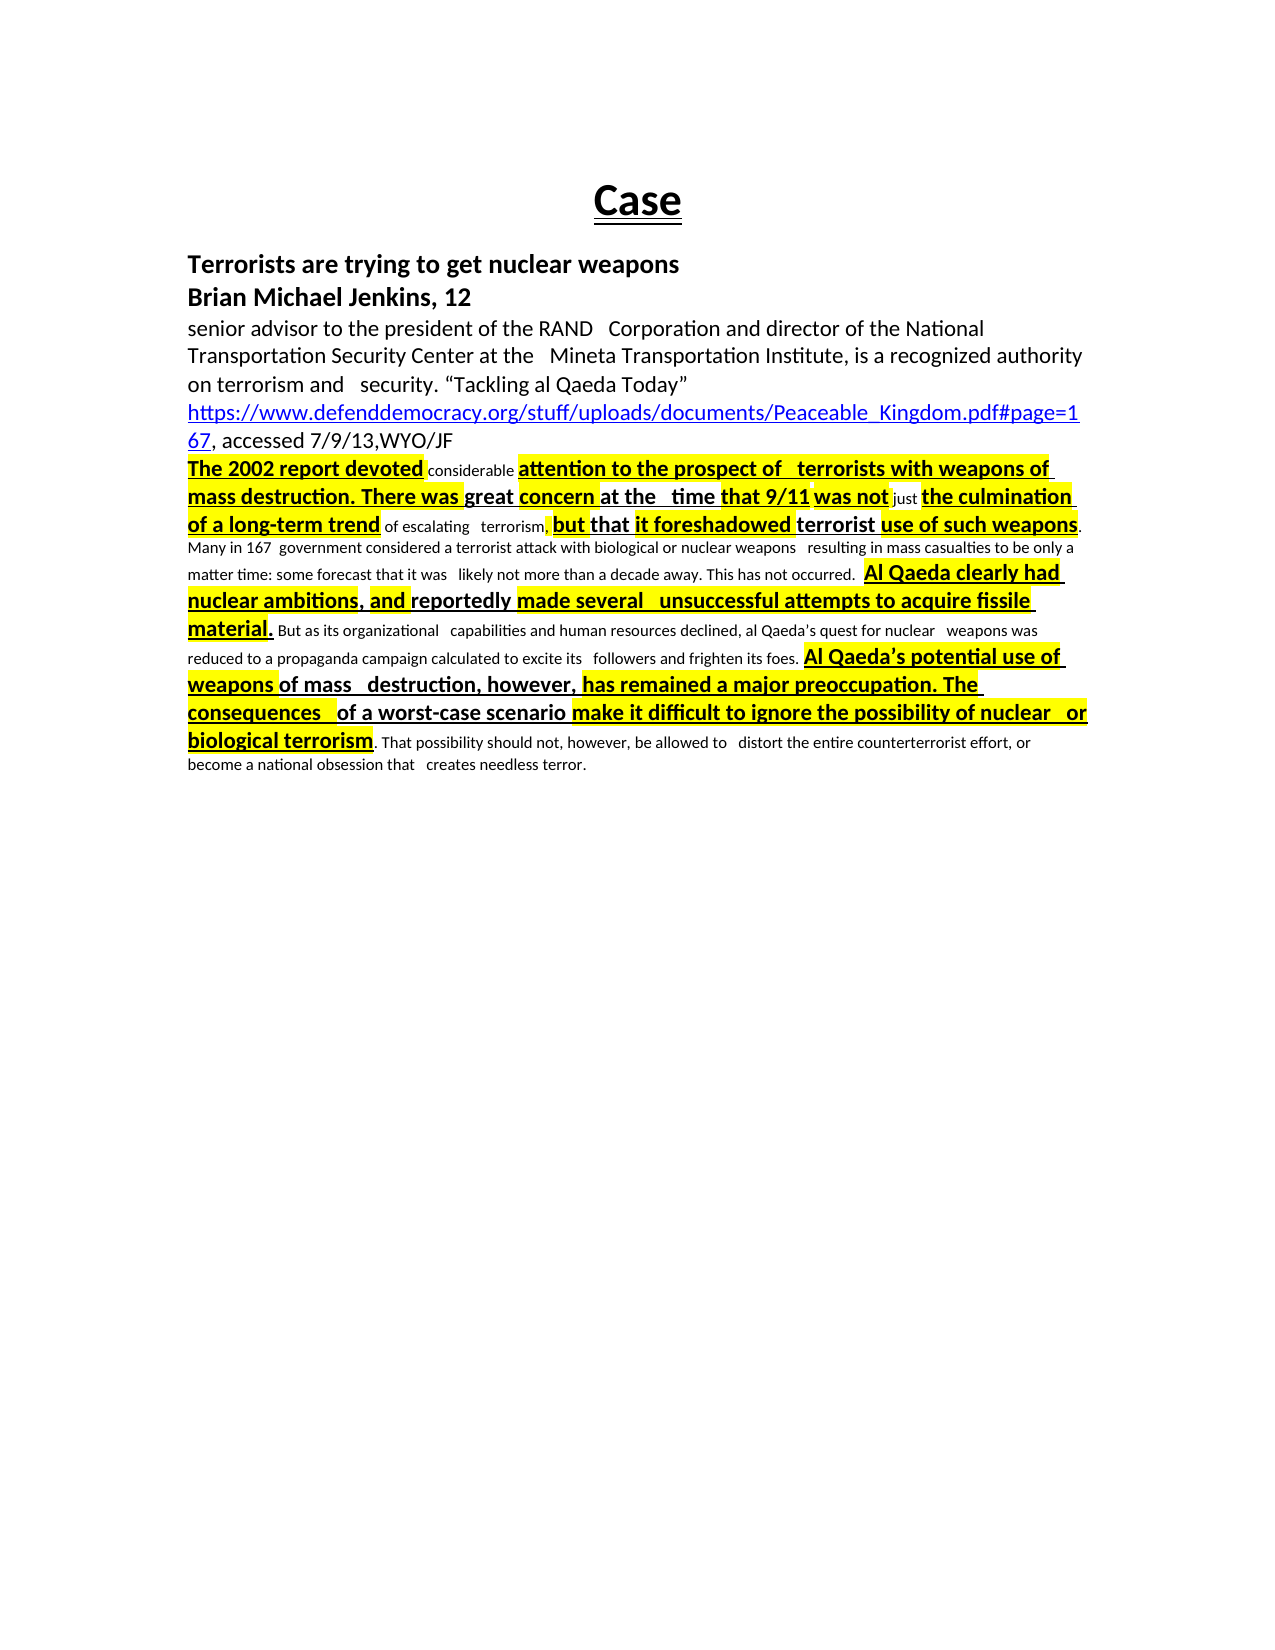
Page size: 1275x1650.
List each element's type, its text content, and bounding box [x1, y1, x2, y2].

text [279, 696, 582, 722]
subtitle Terrorists are trying to get nuclear weapons [187, 248, 1087, 281]
subtitle Case [187, 171, 1087, 227]
text Brian Michael Jenkins, 12 [187, 281, 1087, 314]
text The 2002 report devoted considerable attention to the prospect of terrorists with weapons of mass destruction. There was great concern at the time that 9/11 was not just the culmination of a long-term trend of escalating terrorism, but that it foreshadowed terrorist use of such weapons. Many in 167 government considered a terrorist attack with biological or nuclear weapons resulting in mass casualties to be only a matter time: some forecast that it was likely not more than a decade away. This has not occurred. Al Qaeda clearly had nuclear ambitions, and reportedly made several unsuccessful attempts to acquire fissile material. But as its organizational capabilities and human resources declined, al Qaeda’s quest for nuclear weapons was reduced to a propaganda campaign calculated to excite its followers and frighten its foes. Al Qaeda’s potential use of weapons of mass destruction, however, has remained a major preoccupation. The consequences of a worst-case scenario make it difficult to ignore the possibility of nuclear or biological terrorism. That possibility should not, however, be allowed to distort the entire counterterrorist effort, or become a national obsession that creates needless terror. [187, 454, 1087, 698]
text senior advisor to the president of the RAND Corporation and director of the National Transportation Security Center at the Mineta Transportation Institute, is a recognized authority on terrorism and security. “Tackling al Qaeda Today” https://www.defenddemocracy.org/stuff/uploads/documents/Peaceable_Kingdom.pdf#page=167, accessed 7/9/13,WYO/JF [187, 314, 1087, 454]
